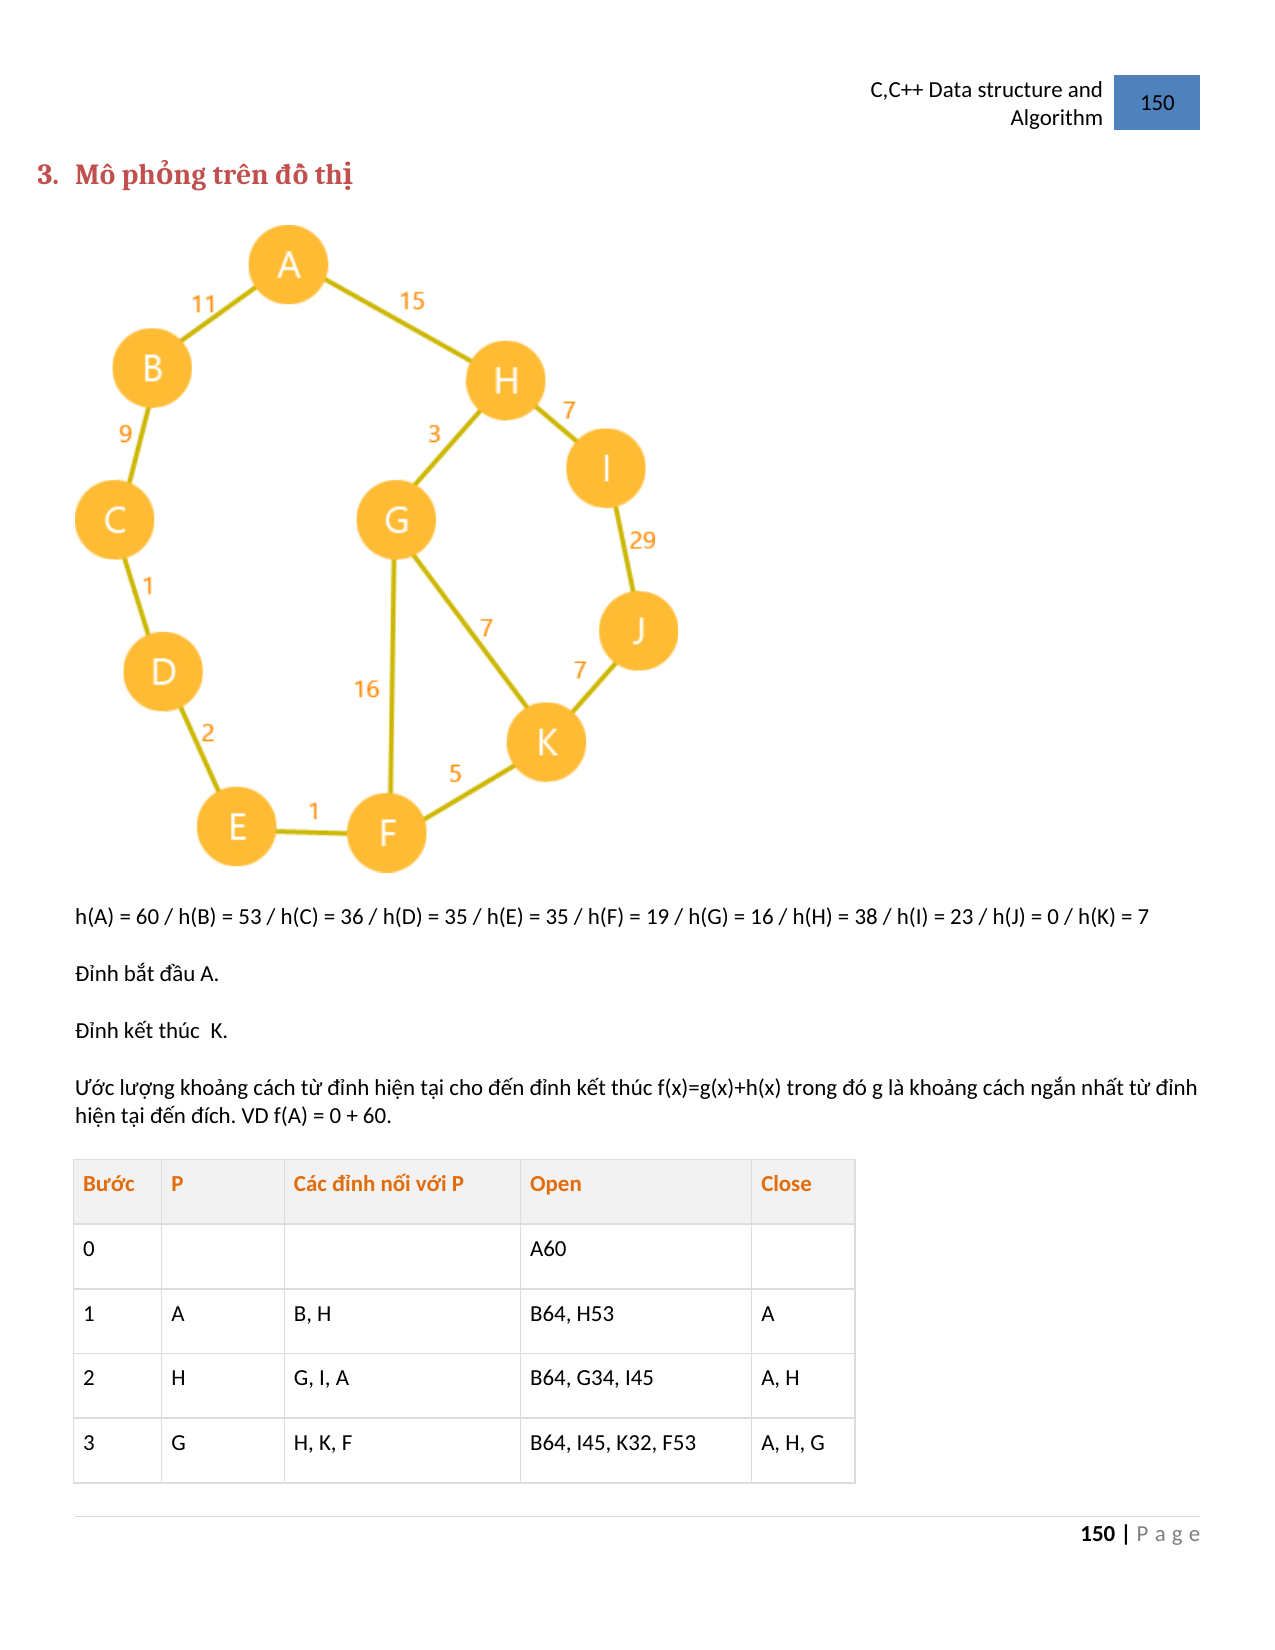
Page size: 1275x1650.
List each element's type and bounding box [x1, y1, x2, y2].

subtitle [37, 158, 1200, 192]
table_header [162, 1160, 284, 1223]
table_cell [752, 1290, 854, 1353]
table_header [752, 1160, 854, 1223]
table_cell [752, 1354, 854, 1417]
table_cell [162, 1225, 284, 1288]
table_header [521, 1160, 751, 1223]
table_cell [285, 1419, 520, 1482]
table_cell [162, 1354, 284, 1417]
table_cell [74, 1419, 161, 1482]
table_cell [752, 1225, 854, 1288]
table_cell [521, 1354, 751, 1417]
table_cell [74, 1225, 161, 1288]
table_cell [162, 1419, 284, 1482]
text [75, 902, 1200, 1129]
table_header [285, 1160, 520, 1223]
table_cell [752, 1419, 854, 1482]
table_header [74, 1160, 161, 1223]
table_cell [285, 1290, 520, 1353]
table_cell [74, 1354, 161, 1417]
picture [75, 225, 679, 873]
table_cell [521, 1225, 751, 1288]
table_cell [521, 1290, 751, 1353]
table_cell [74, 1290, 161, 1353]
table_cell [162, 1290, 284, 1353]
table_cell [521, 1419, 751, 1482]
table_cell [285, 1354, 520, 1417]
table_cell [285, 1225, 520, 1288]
